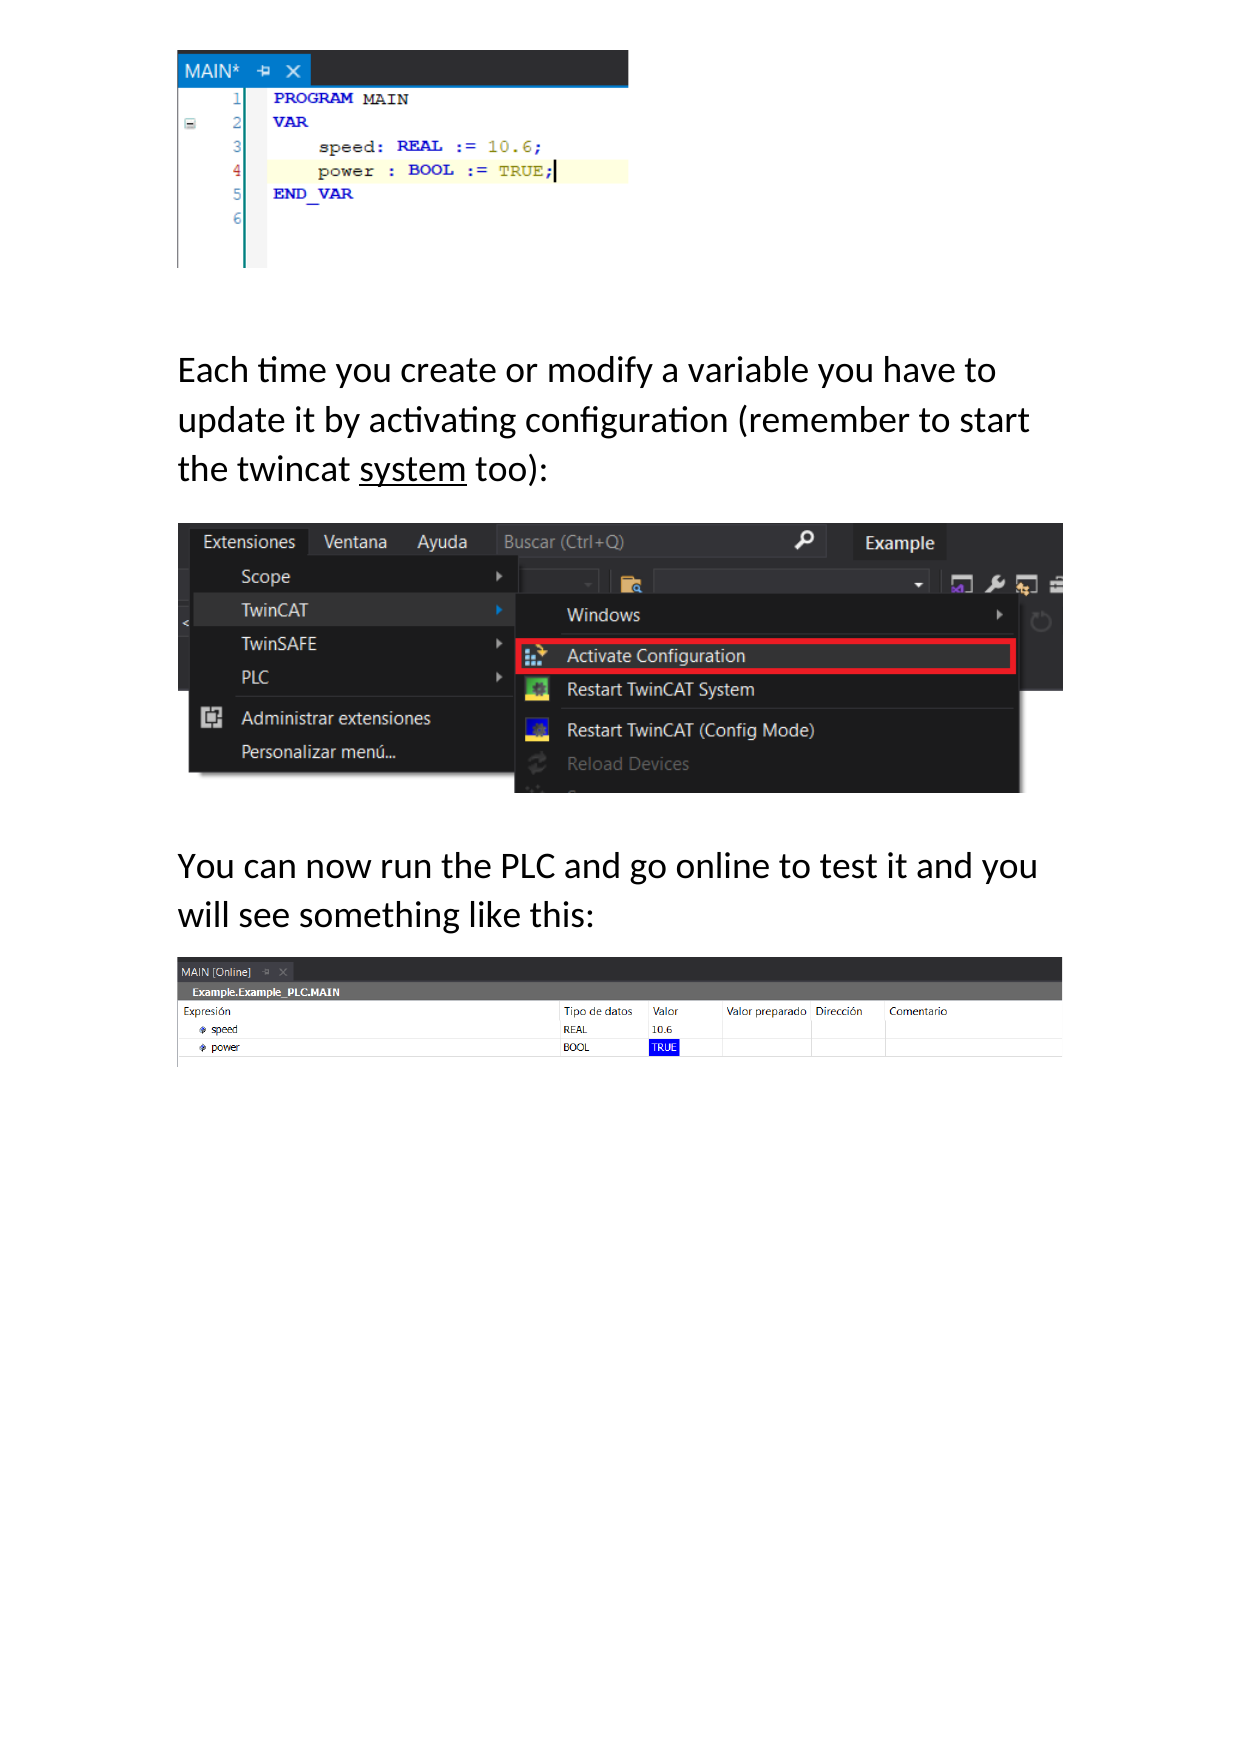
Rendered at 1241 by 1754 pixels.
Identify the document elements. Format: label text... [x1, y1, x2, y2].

text You can now run the PLC and go online to test it and you will see something like this: [177, 842, 1063, 937]
picture [177, 50, 629, 268]
text Each time you create or modify a variable you have to update it by activating configuration (remember to start the twincat system too): [177, 346, 1063, 491]
picture [177, 957, 1063, 1067]
picture [178, 523, 1063, 793]
